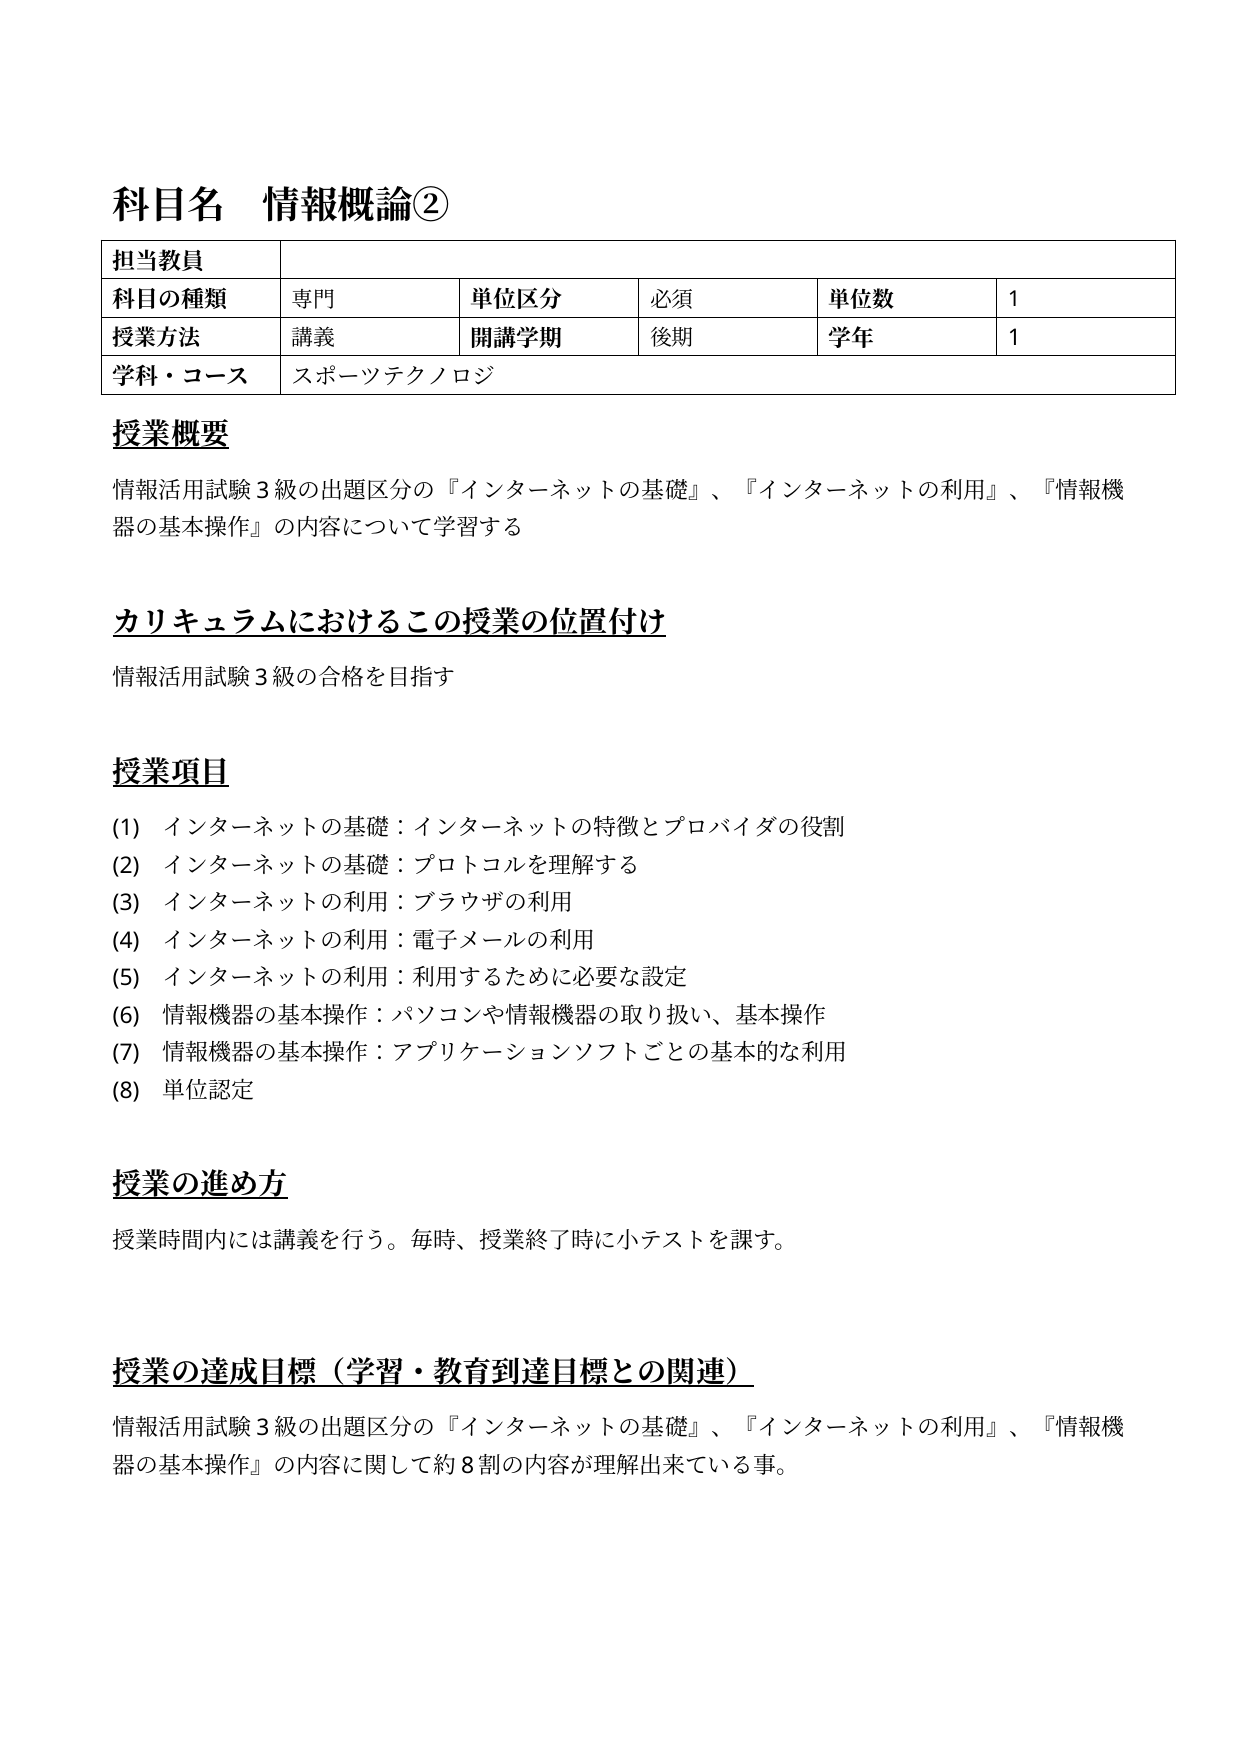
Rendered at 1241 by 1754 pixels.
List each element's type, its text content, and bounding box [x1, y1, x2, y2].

text 授業概要 [112, 395, 1128, 470]
table_cell 科目の種類 [102, 279, 280, 317]
table_cell 1 [997, 279, 1175, 317]
text (4) インターネットの利用：電子メールの利用 [112, 920, 1128, 957]
text 授業の進め方 [112, 1145, 1128, 1220]
table_cell 授業方法 [102, 318, 280, 355]
text 授業項目 [112, 732, 1128, 807]
table_cell 学科・コース [102, 356, 280, 394]
text (2) インターネットの基礎：プロトコルを理解する [112, 845, 1128, 882]
table_cell 開講学期 [460, 318, 638, 355]
text (6) 情報機器の基本操作：パソコンや情報機器の取り扱い、基本操作 [112, 995, 1128, 1032]
table_header [281, 241, 1175, 278]
table_header 担当教員 [102, 241, 280, 278]
text 情報活用試験3級の出題区分の『インターネットの基礎』、『インターネットの利用』、『情報機器の基本操作』の内容に関して約8割の内容が理解出来ている事。 [112, 1407, 1128, 1482]
text 情報活用試験3級の合格を目指す [112, 657, 1128, 695]
table_cell スポーツテクノロジ [281, 356, 1175, 394]
table_cell 1 [997, 318, 1175, 355]
text 授業時間内には講義を行う。毎時、授業終了時に小テストを課す。 [112, 1220, 1128, 1257]
text (5) インターネットの利用：利用するために必要な設定 [112, 957, 1128, 995]
text 科目名 情報概論② [112, 164, 1128, 239]
table_cell 単位区分 [460, 279, 638, 317]
text (3) インターネットの利用：ブラウザの利用 [112, 882, 1128, 920]
text (8) 単位認定 [112, 1070, 1128, 1107]
text 情報活用試験3級の出題区分の『インターネットの基礎』、『インターネットの利用』、『情報機器の基本操作』の内容について学習する [112, 470, 1128, 545]
text (7) 情報機器の基本操作：アプリケーションソフトごとの基本的な利用 [112, 1032, 1128, 1070]
table_cell 後期 [639, 318, 817, 355]
table_cell 単位数 [818, 279, 996, 317]
table_cell 講義 [281, 318, 459, 355]
table_cell 学年 [818, 318, 996, 355]
text カリキュラムにおけるこの授業の位置付け [112, 582, 1128, 657]
table_cell 専門 [281, 279, 459, 317]
text (1) インターネットの基礎：インターネットの特徴とプロバイダの役割 [112, 807, 1128, 845]
table_cell 必須 [639, 279, 817, 317]
text 授業の達成目標（学習・教育到達目標との関連） [112, 1332, 1128, 1407]
